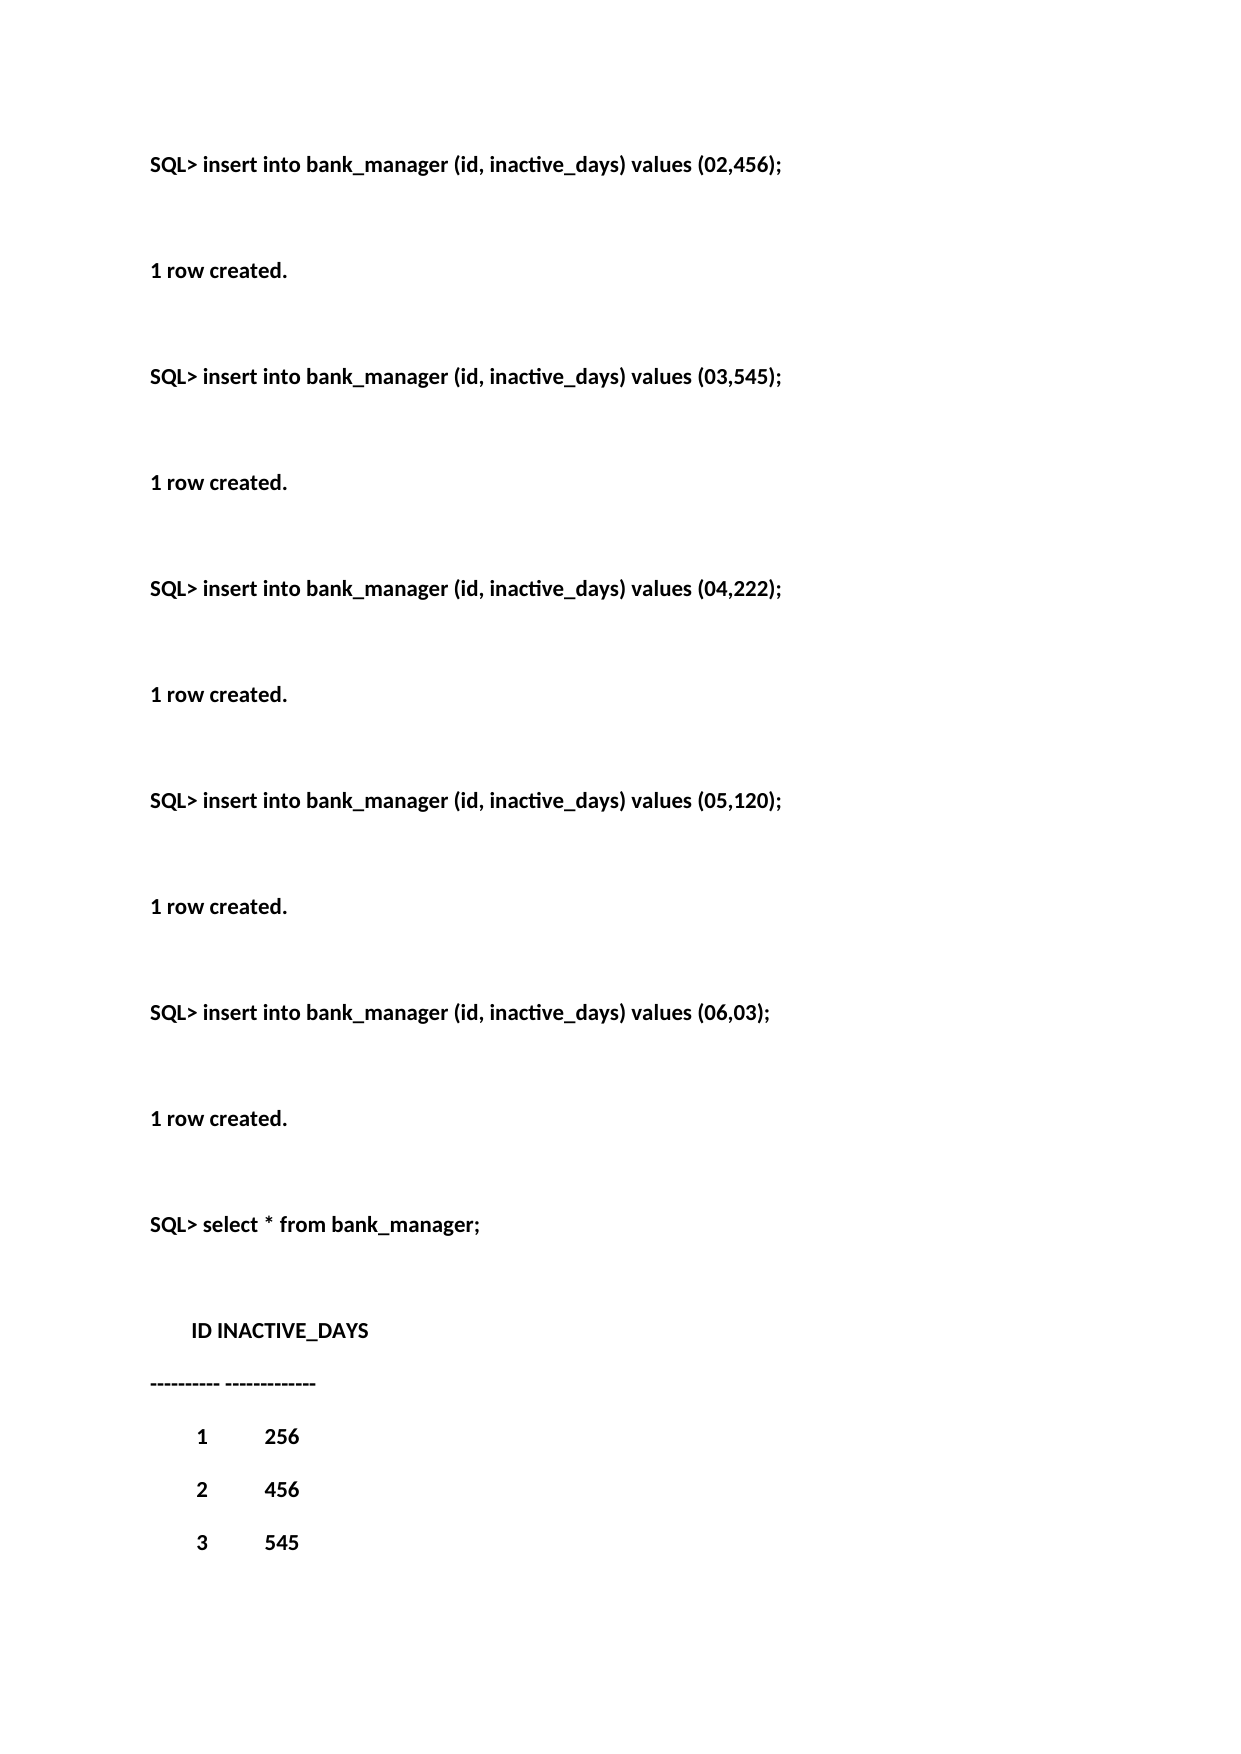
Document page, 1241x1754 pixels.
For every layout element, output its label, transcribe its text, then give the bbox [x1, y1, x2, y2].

text 2 456 [150, 1476, 1090, 1503]
text SQL> insert into bank_manager (id, inactive_days) values (04,222); [150, 574, 1090, 602]
text SQL> select * from bank_manager; [150, 1210, 1090, 1238]
text 1 256 [150, 1422, 1090, 1451]
text SQL> insert into bank_manager (id, inactive_days) values (02,456); [150, 150, 1090, 178]
text SQL> insert into bank_manager (id, inactive_days) values (06,03); [150, 998, 1090, 1026]
text ID INACTIVE_DAYS [150, 1316, 1090, 1344]
text 1 row created. [150, 1104, 1090, 1132]
text 1 row created. [150, 256, 1090, 284]
text SQL> insert into bank_manager (id, inactive_days) values (03,545); [150, 362, 1090, 390]
text 1 row created. [150, 680, 1090, 708]
text 1 row created. [150, 468, 1090, 496]
text SQL> insert into bank_manager (id, inactive_days) values (05,120); [150, 786, 1090, 814]
text ---------- ------------- [150, 1369, 1090, 1397]
text 1 row created. [150, 892, 1090, 920]
text 3 545 [150, 1528, 1090, 1557]
